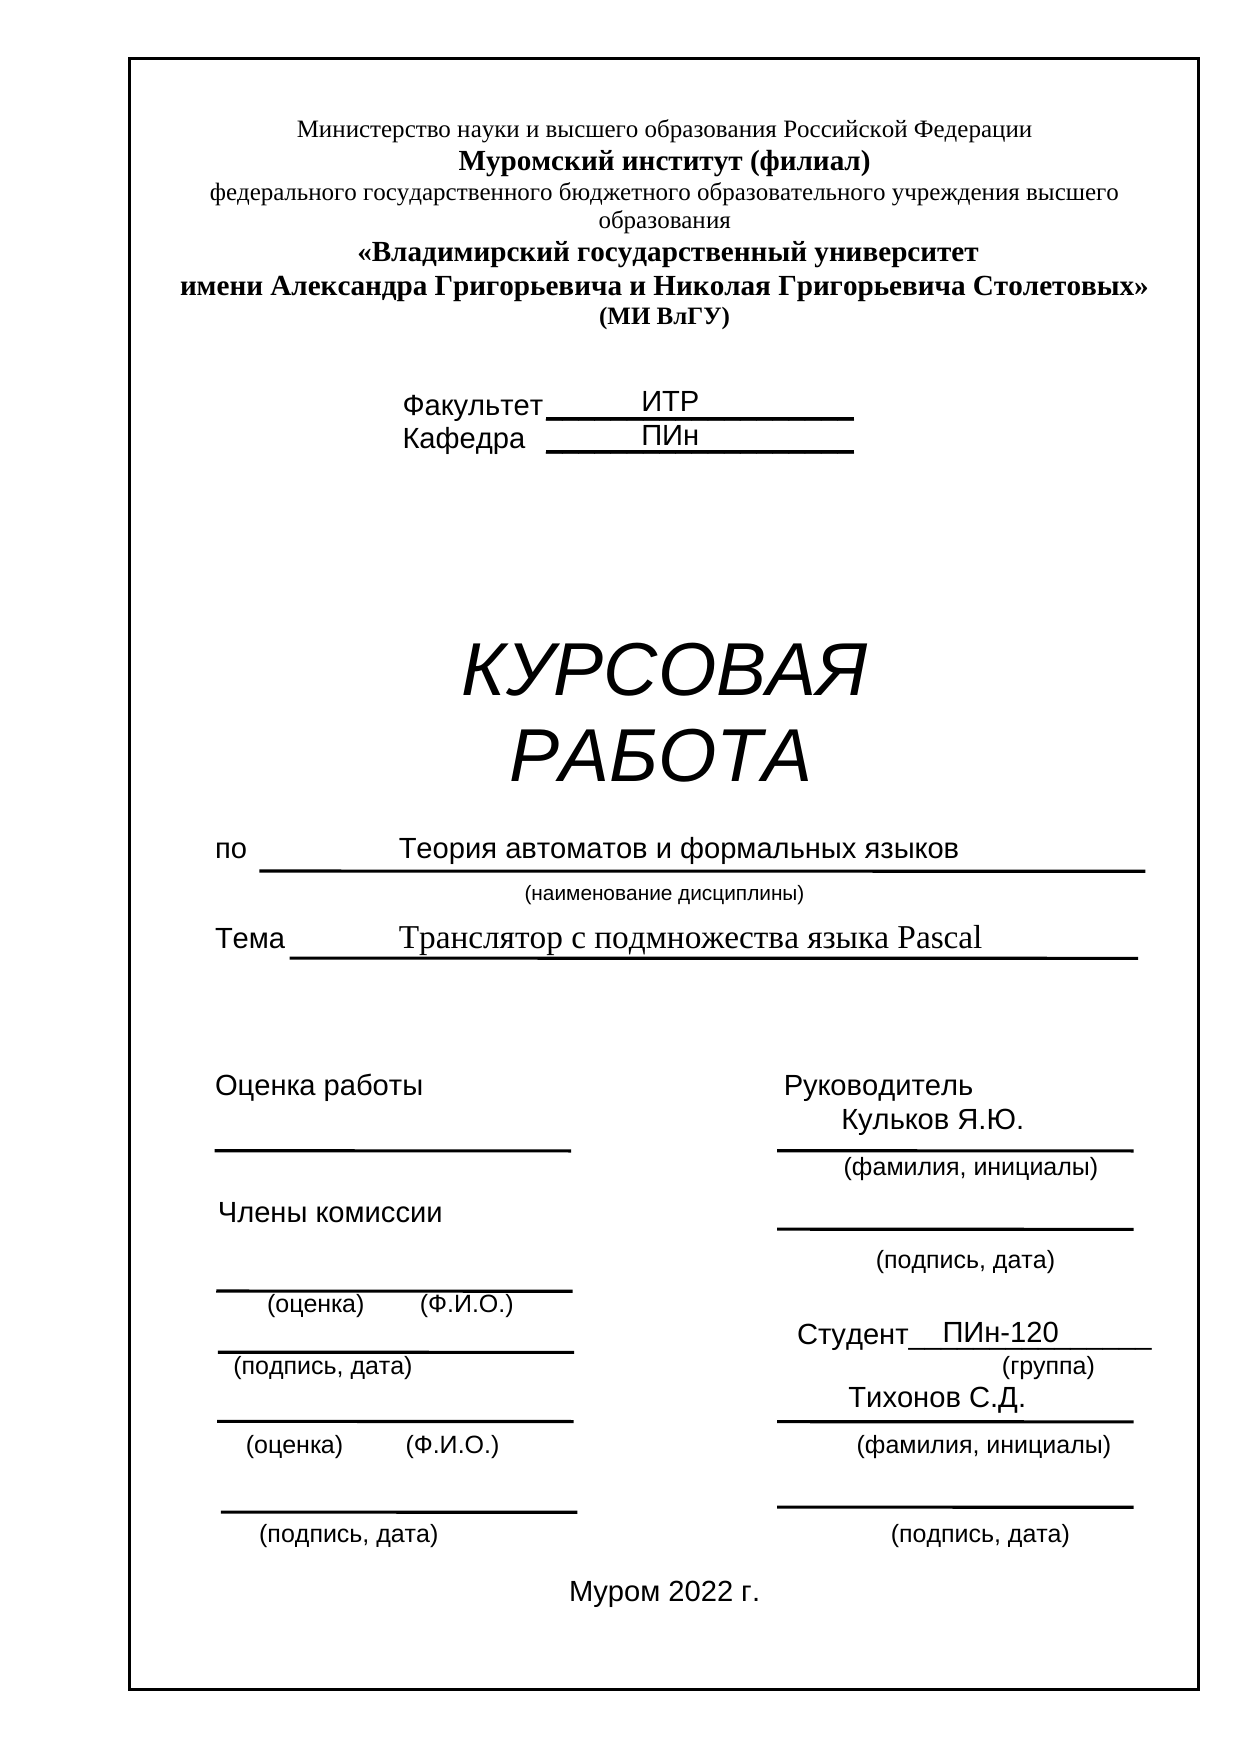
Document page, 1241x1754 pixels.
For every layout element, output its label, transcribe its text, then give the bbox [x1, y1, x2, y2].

text Факультет ___________________ [402, 388, 1152, 421]
text (подпись, дата) [177, 1245, 1152, 1274]
text Тихонов С.Д. [177, 1379, 1152, 1413]
text (оценка) (Ф.И.О.) (фамилия, инициалы) [177, 1430, 1152, 1459]
text федерального государственного бюджетного образовательного учреждения высшего образования [177, 177, 1152, 234]
text (подпись, дата) (группа) [177, 1351, 1152, 1379]
text Члены комиссии [177, 1195, 1152, 1229]
text (оценка) (Ф.И.О.) Студент_______________ [177, 1288, 1152, 1351]
text (фамилия, инициалы) [177, 1152, 1152, 1181]
text Тема Транслятор с подмножества языка Pascal [177, 917, 1152, 956]
text (подпись, дата) (подпись, дата) [177, 1518, 1152, 1547]
text Курсовая [177, 625, 1152, 711]
text имени Александра Григорьевича и Николая Григорьевича Столетовых» [177, 268, 1152, 301]
text (МИ ВлГУ) [177, 301, 1152, 330]
text Муромский институт (филиал) [177, 143, 1152, 177]
text Муром 2022 г. [177, 1574, 1152, 1607]
text Министерство науки и высшего образования Российской Федерации [177, 114, 1152, 143]
text Оценка работы Руководитель [177, 1068, 1152, 1102]
text (наименование дисциплины) [177, 881, 1152, 905]
text по Теория автоматов и формальных языков [215, 831, 1152, 864]
text Работа [177, 711, 1152, 797]
text «Владимирский государственный университет [177, 234, 1152, 268]
text Кульков Я.Ю. [177, 1102, 1152, 1135]
text Кафедра ___________________ [402, 421, 1152, 455]
